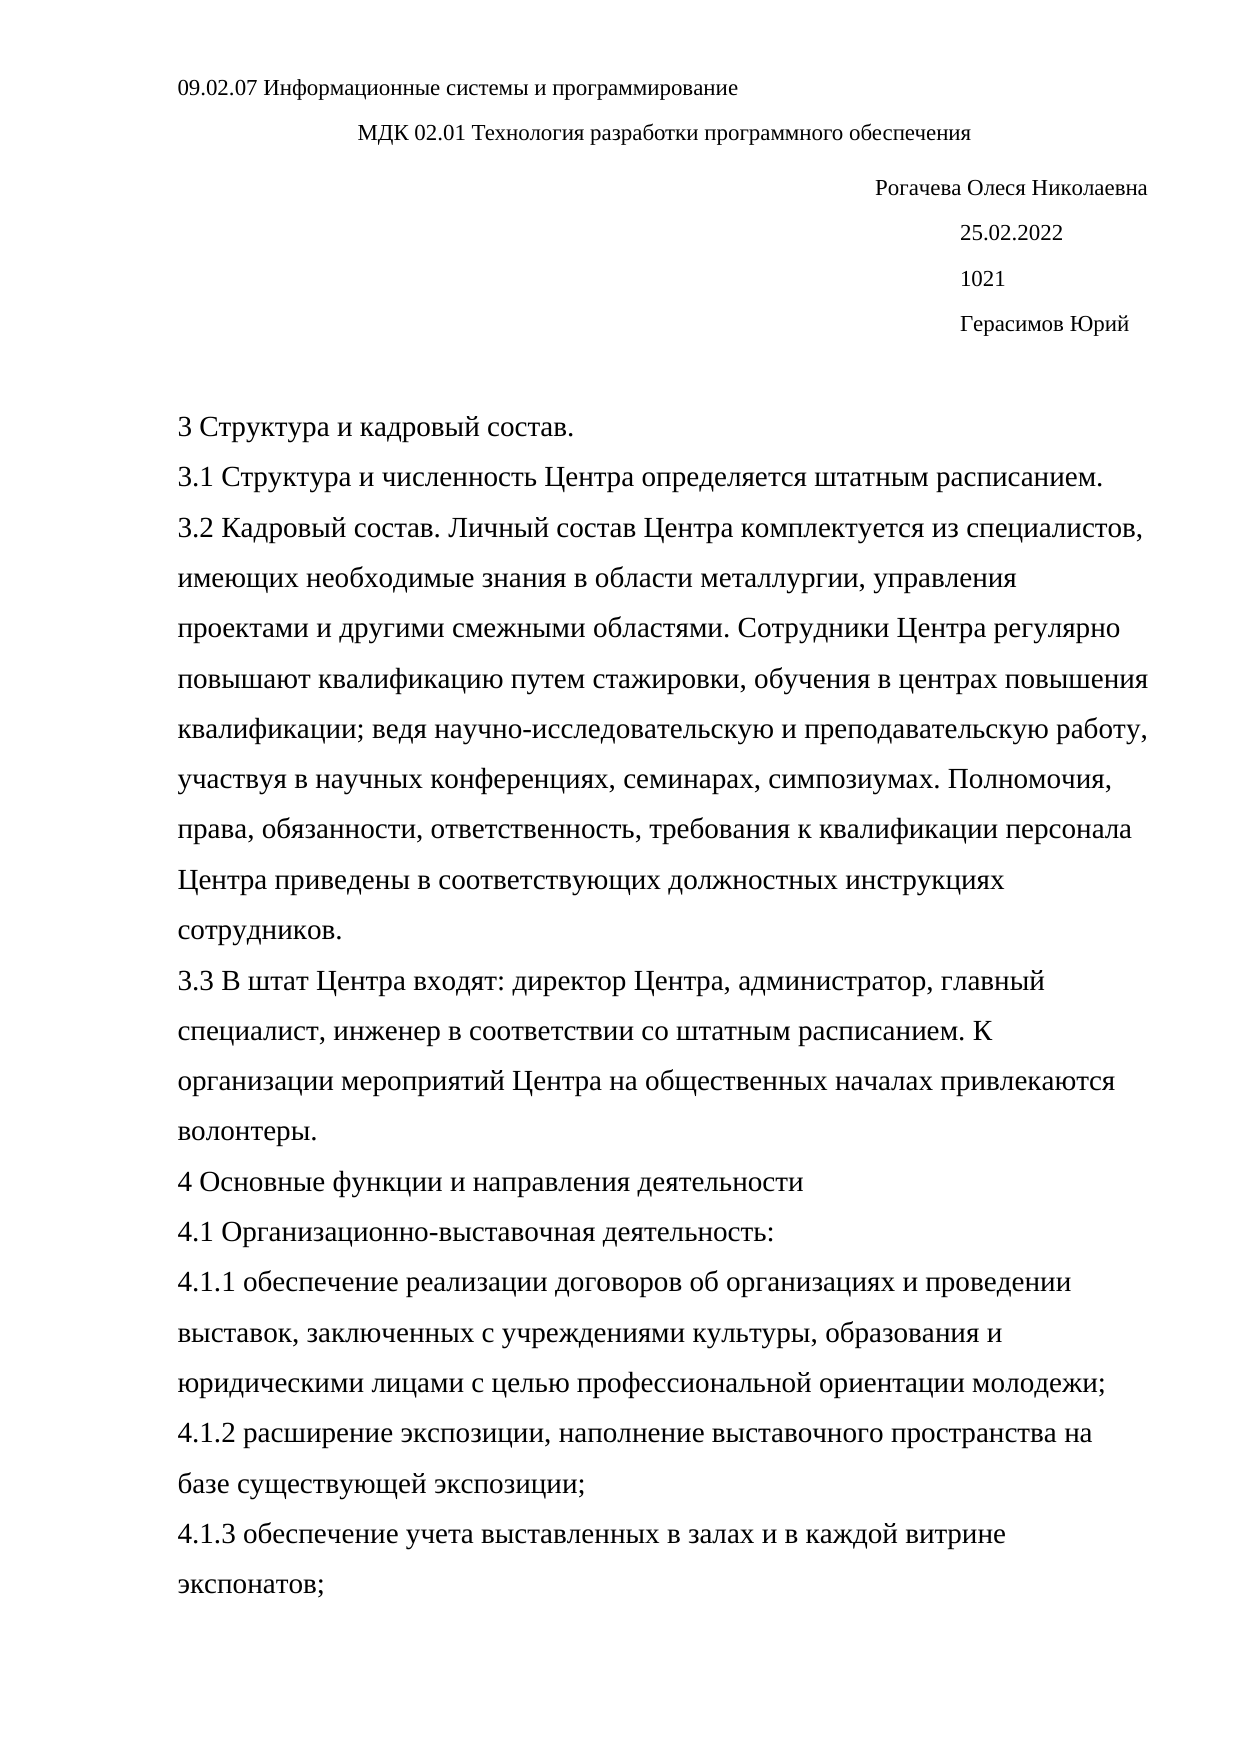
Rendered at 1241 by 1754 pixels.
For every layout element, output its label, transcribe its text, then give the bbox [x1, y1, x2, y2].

list 4.1.3 обеспечение учета выставленных в залах и в каждой витрине экспонатов; [177, 1516, 1152, 1600]
list 3.1 Структура и численность Центра определяется штатным расписанием. [177, 459, 1152, 493]
list 3 Структура и кадровый состав. [177, 409, 1152, 443]
list 4.1.2 расширение экспозиции, наполнение выставочного пространства на базе существующей экспозиции; [177, 1415, 1152, 1499]
list 3.2 Кадровый состав. Личный состав Центра комплектуется из специалистов, имеющих необходимые знания в области металлургии, управления проектами и другими смежными областями. Сотрудники Центра регулярно повышают квалификацию путем стажировки, обучения в центрах повышения квалификации; ведя научно-исследовательскую и преподавательскую работу, участвуя в научных конференциях, семинарах, симпозиумах. Полномочия, права, обязанности, ответственность, требования к квалификации персонала Центра приведены в соответствующих должностных инструкциях сотрудников. [177, 510, 1152, 946]
list 4.1 Организационно-выставочная деятельность: [177, 1214, 1152, 1248]
list 3.3 В штат Центра входят: директор Центра, администратор, главный специалист, инженер в соответствии со штатным расписанием. К организации мероприятий Центра на общественных началах привлекаются волонтеры. [177, 963, 1152, 1147]
list 4 Основные функции и направления деятельности [177, 1164, 1152, 1197]
list 4.1.1 обеспечение реализации договоров об организациях и проведении выставок, заключенных с учреждениями культуры, образования и юридическими лицами с целью профессиональной ориентации молодежи; [177, 1264, 1152, 1399]
